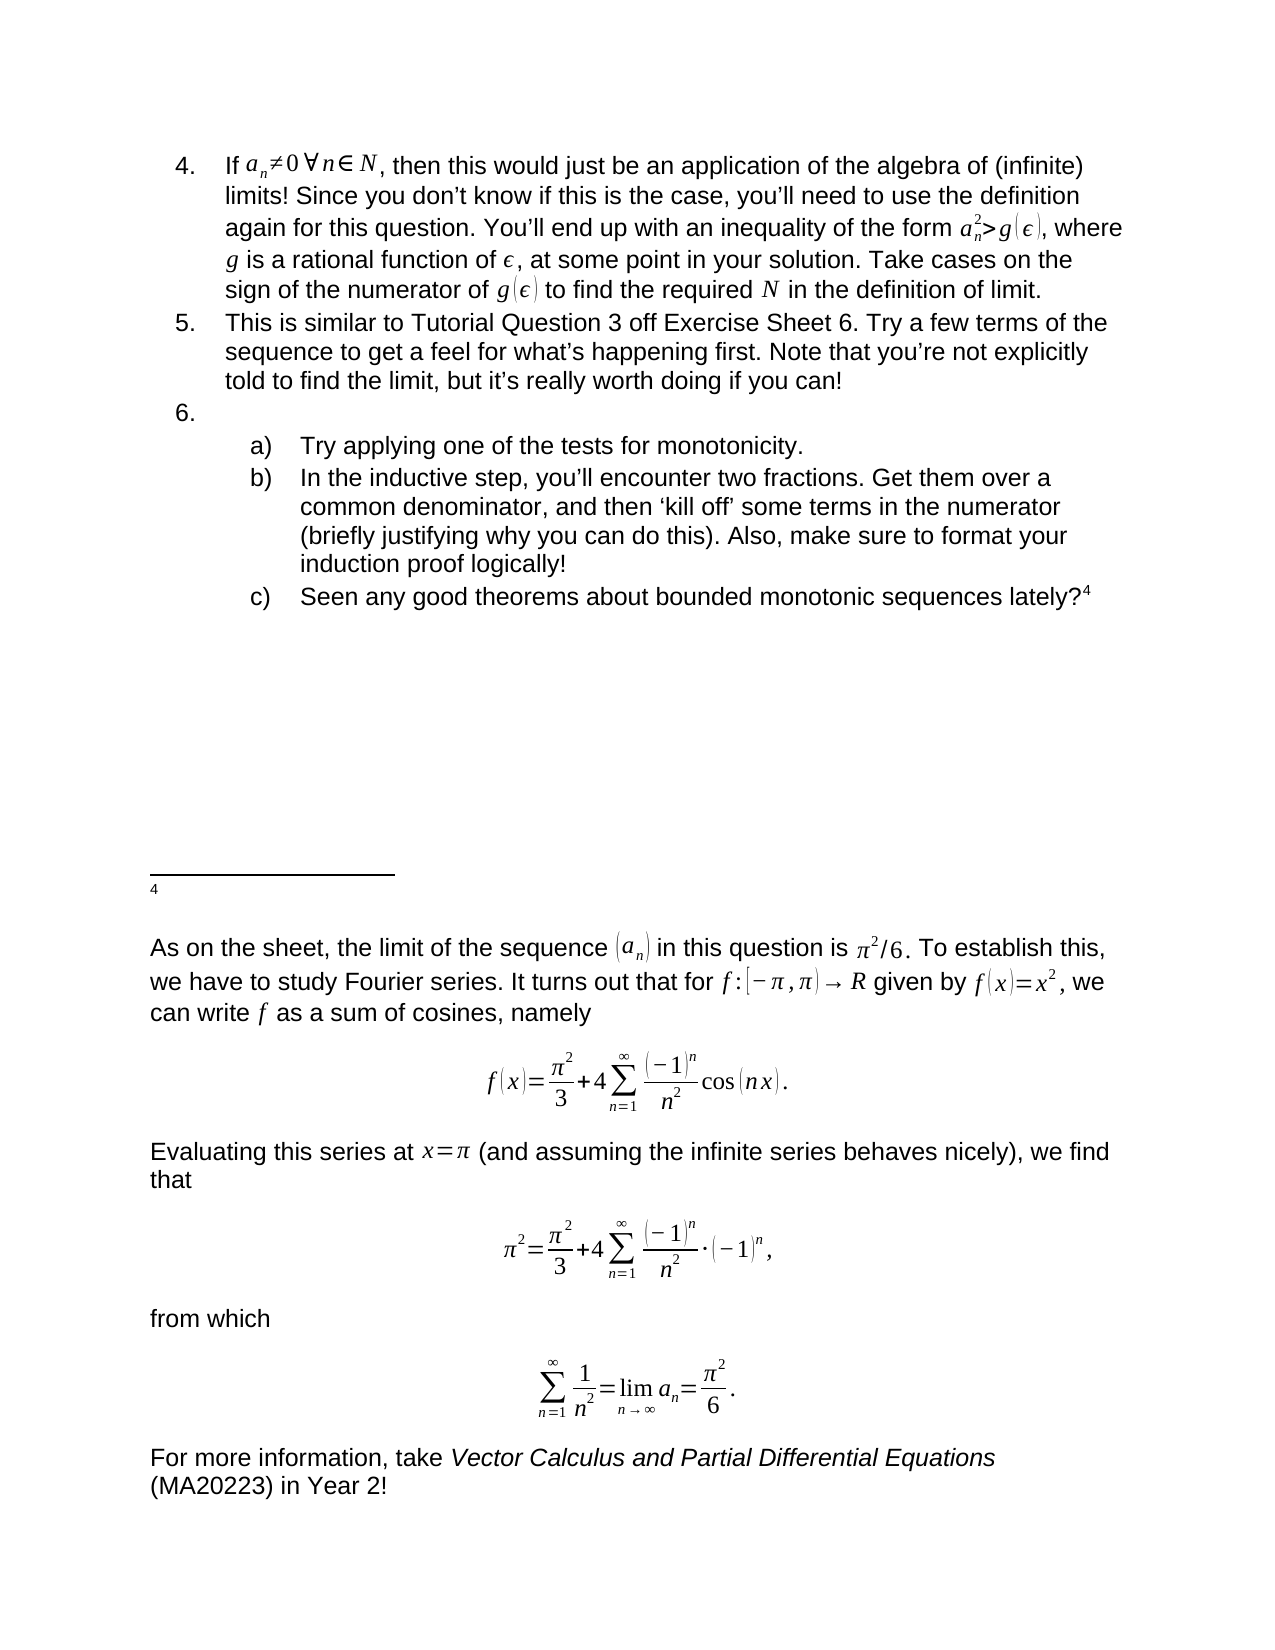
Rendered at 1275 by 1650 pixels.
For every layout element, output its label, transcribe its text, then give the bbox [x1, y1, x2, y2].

list This is similar to Tutorial Question 3 off Exercise Sheet 6. Try a few terms of the sequence to get a feel for what’s happening first. Note that you’re not explicitly told to find the limit, but it’s really worth doing if you can! [175, 308, 1125, 394]
list If , then this would just be an application of the algebra of (infinite) limits! Since you don’t know if this is the case, you’ll need to use the definition again for this question. You’ll end up with an inequality of the form , where is a rational function of , at some point in your solution. Take cases on the sign of the numerator of to find the required in the definition of limit. [175, 150, 1125, 304]
list Seen any good theorems about bounded monotonic sequences lately? [250, 582, 1125, 611]
list In the inductive step, you’ll encounter two fractions. Get them over a common denominator, and then ‘kill off’ some terms in the numerator (briefly justifying why you can do this). Also, make sure to format your induction proof logically! [250, 463, 1125, 578]
list Try applying one of the tests for monotonicity. [250, 431, 1125, 459]
